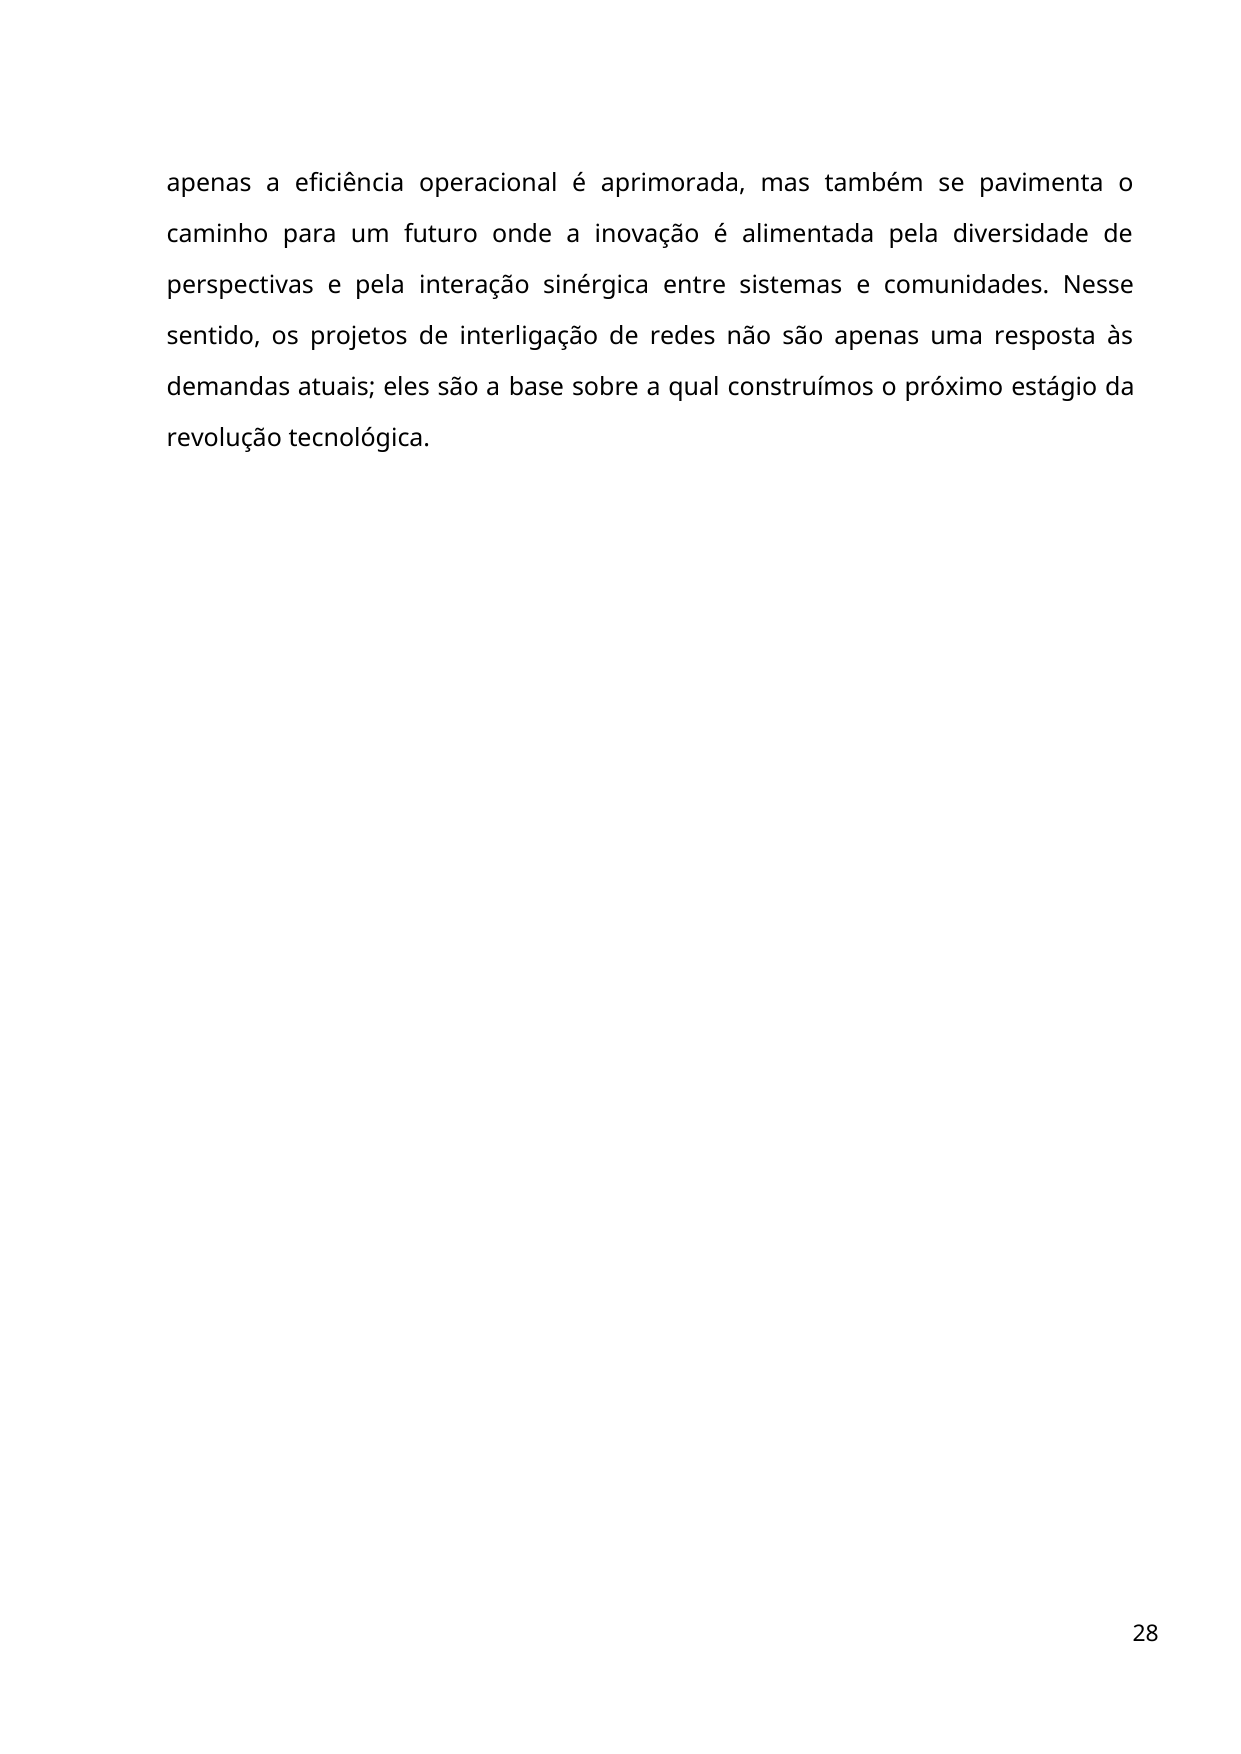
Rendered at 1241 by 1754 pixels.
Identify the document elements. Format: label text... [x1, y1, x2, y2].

text apenas a eficiência operacional é aprimorada, mas também se pavimenta o caminho para um futuro onde a inovação é alimentada pela diversidade de perspectivas e pela interação sinérgica entre sistemas e comunidades. Nesse sentido, os projetos de interligação de redes não são apenas uma resposta às demandas atuais; eles são a base sobre a qual construímos o próximo estágio da revolução tecnológica. [166, 164, 1134, 453]
